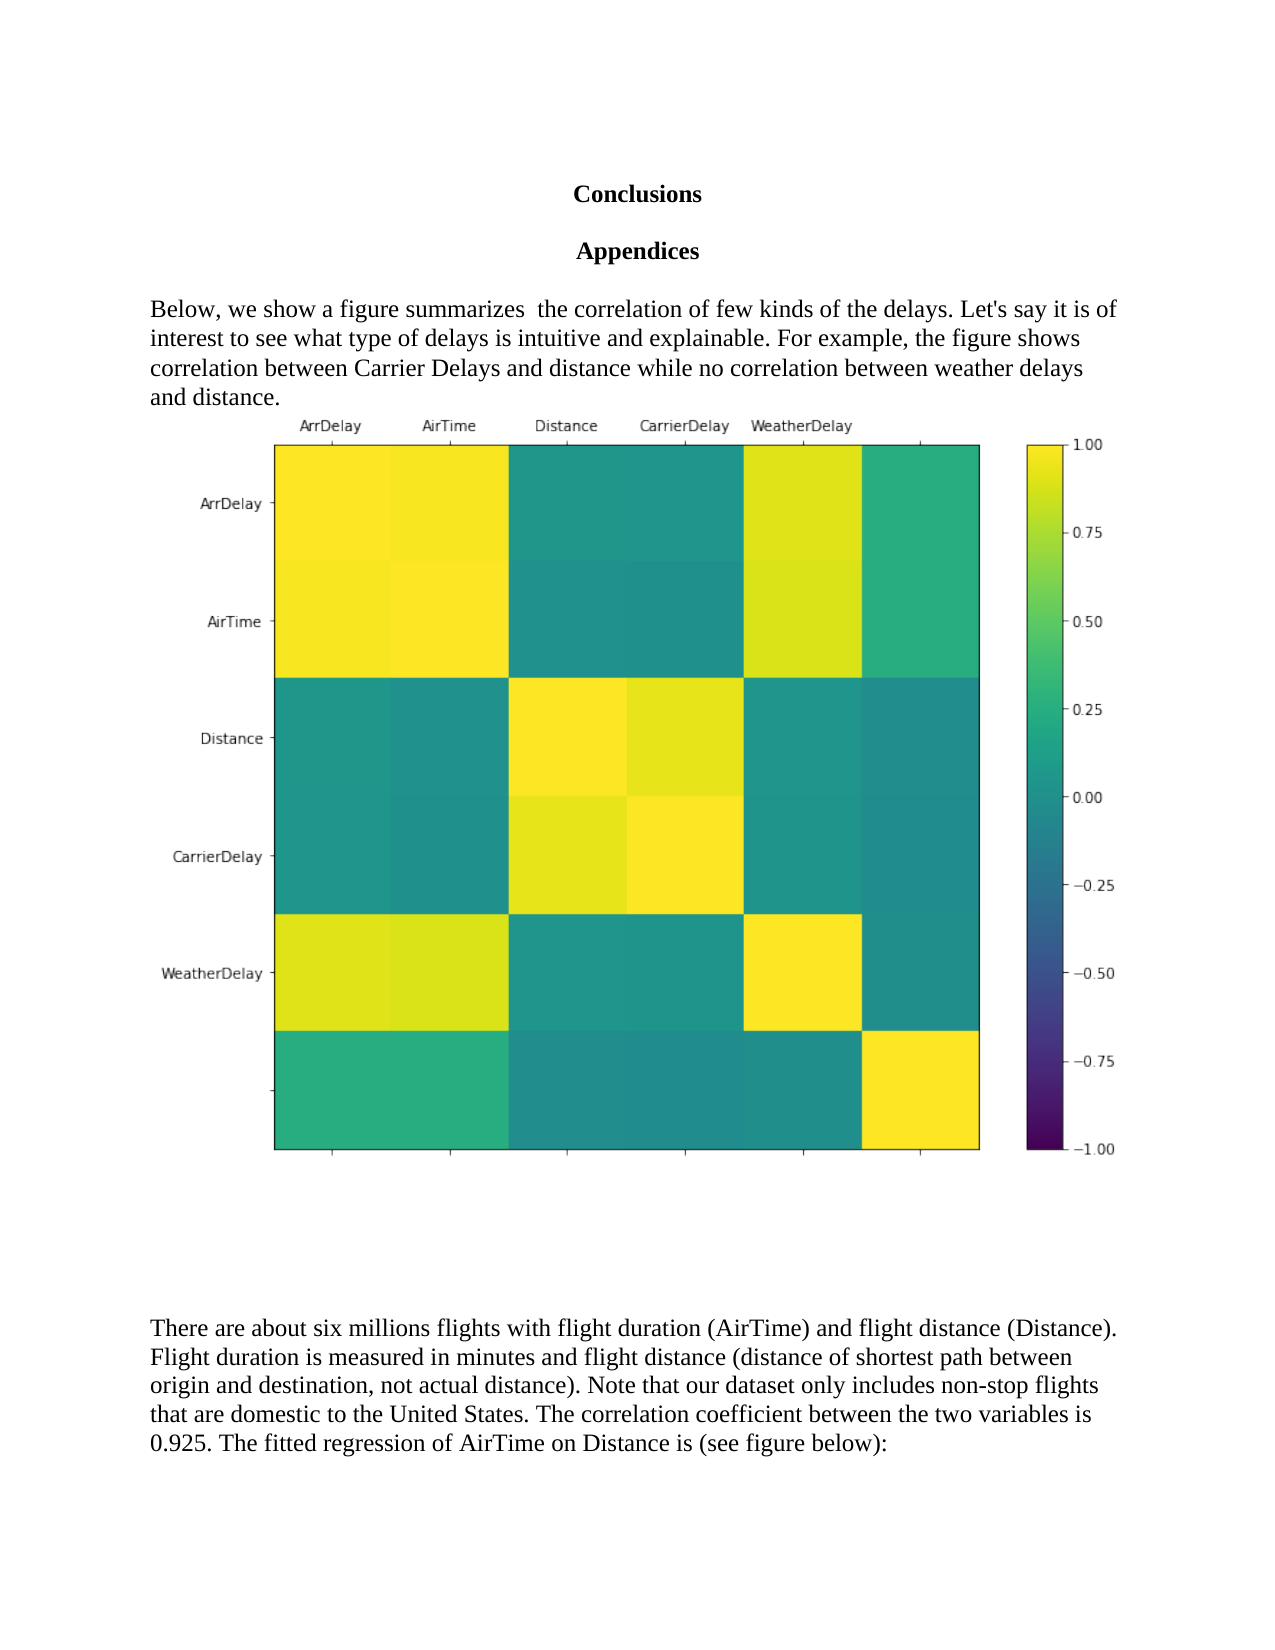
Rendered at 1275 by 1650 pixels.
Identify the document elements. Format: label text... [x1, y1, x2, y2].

text There are about six millions flights with flight duration (AirTime) and flight distance (Distance). Flight duration is measured in minutes and flight distance (distance of shortest path between origin and destination, not actual distance). Note that our dataset only includes non-stop flights that are domestic to the United States. The correlation coefficient between the two variables is 0.925. The fitted regression of AirTime on Distance is (see figure below): [150, 1313, 1125, 1457]
text Below, we show a figure summarizes the correlation of few kinds of the delays. Let's say it is of interest to see what type of delays is intuitive and explainable. For example, the figure shows correlation between Carrier Delays and distance while no correlation between weather delays and distance. [150, 294, 1125, 410]
picture [150, 410, 1125, 1168]
text Conclusions [150, 179, 1125, 207]
text Appendices [150, 236, 1125, 265]
